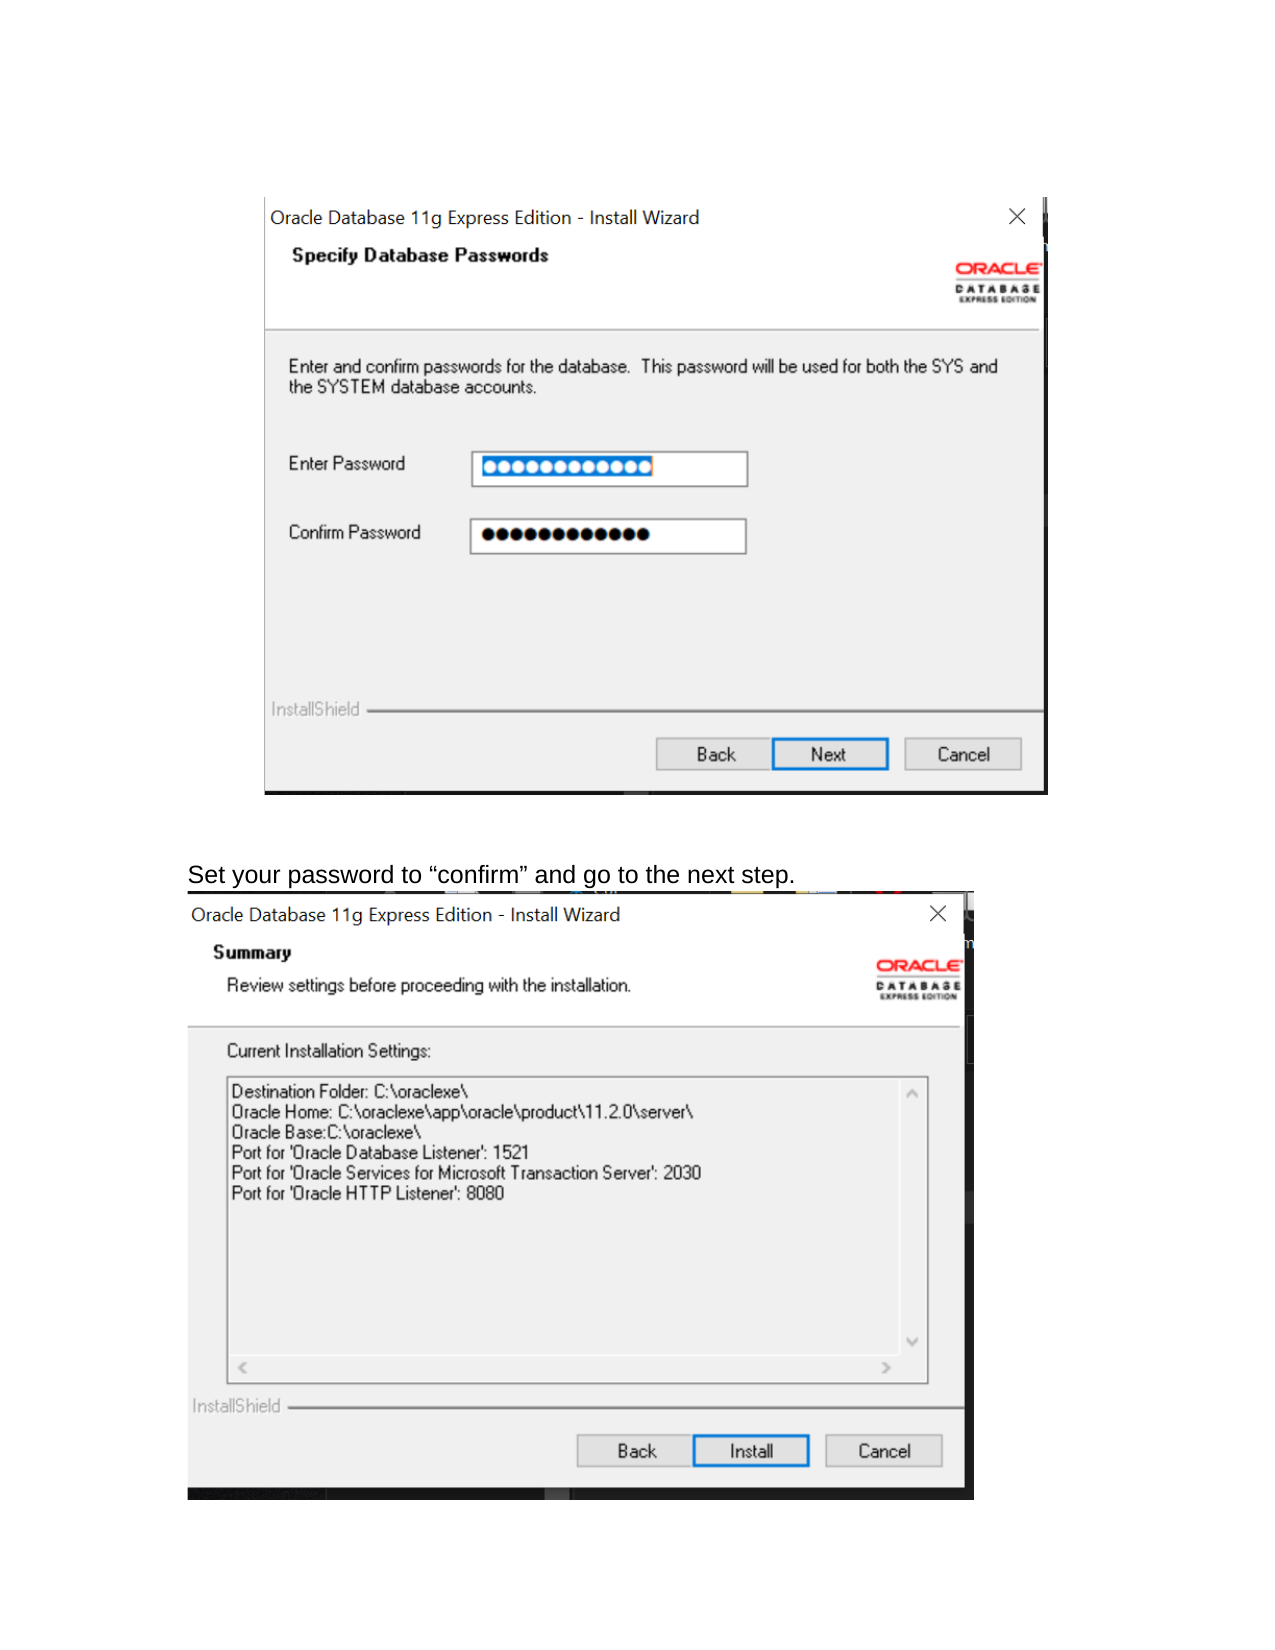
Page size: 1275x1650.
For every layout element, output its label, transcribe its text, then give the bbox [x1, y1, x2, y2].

picture [187, 891, 974, 1500]
picture [264, 197, 1048, 795]
